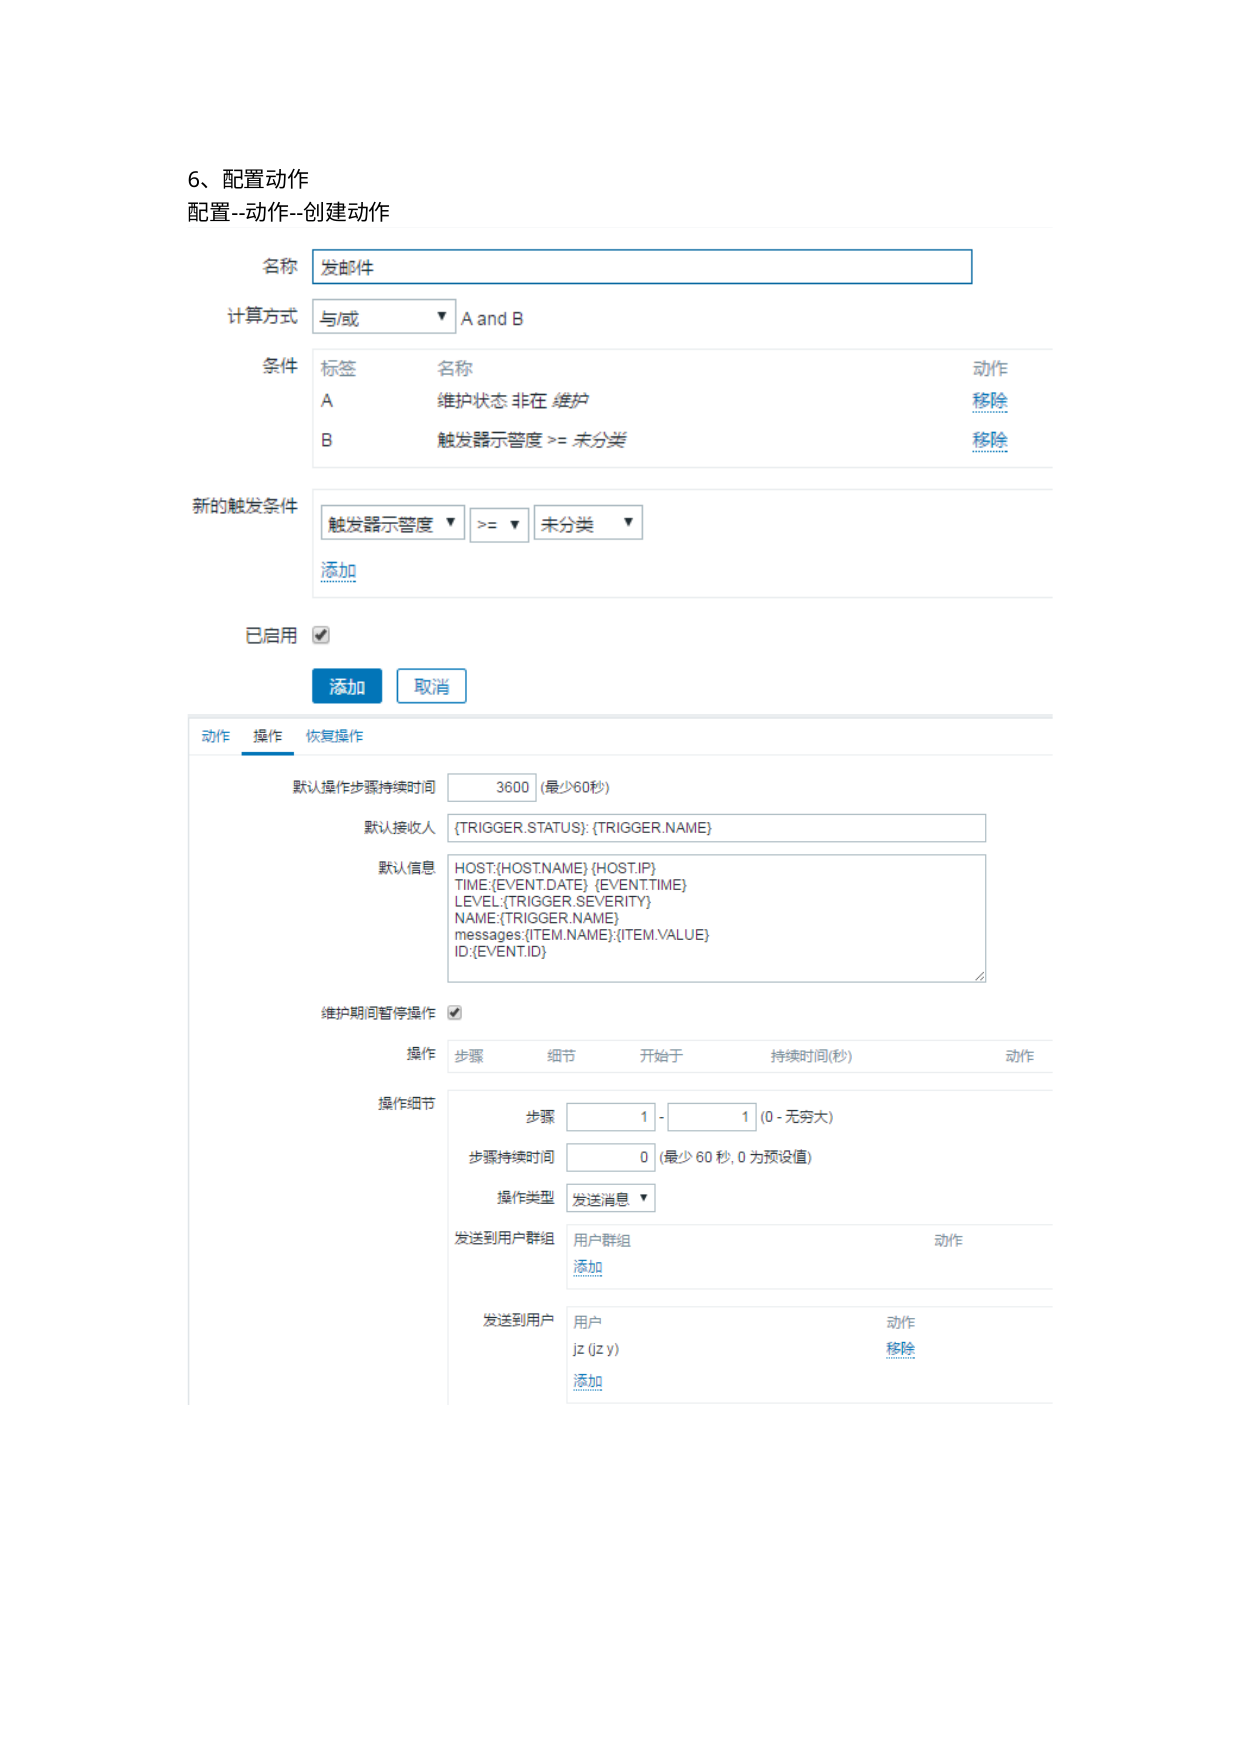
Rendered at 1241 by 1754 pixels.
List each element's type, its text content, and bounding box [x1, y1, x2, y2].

text 配置--动作--创建动作 [187, 194, 1053, 227]
text 6、配置动作 [187, 162, 1053, 194]
picture [187, 227, 1053, 711]
picture [187, 714, 1053, 1405]
